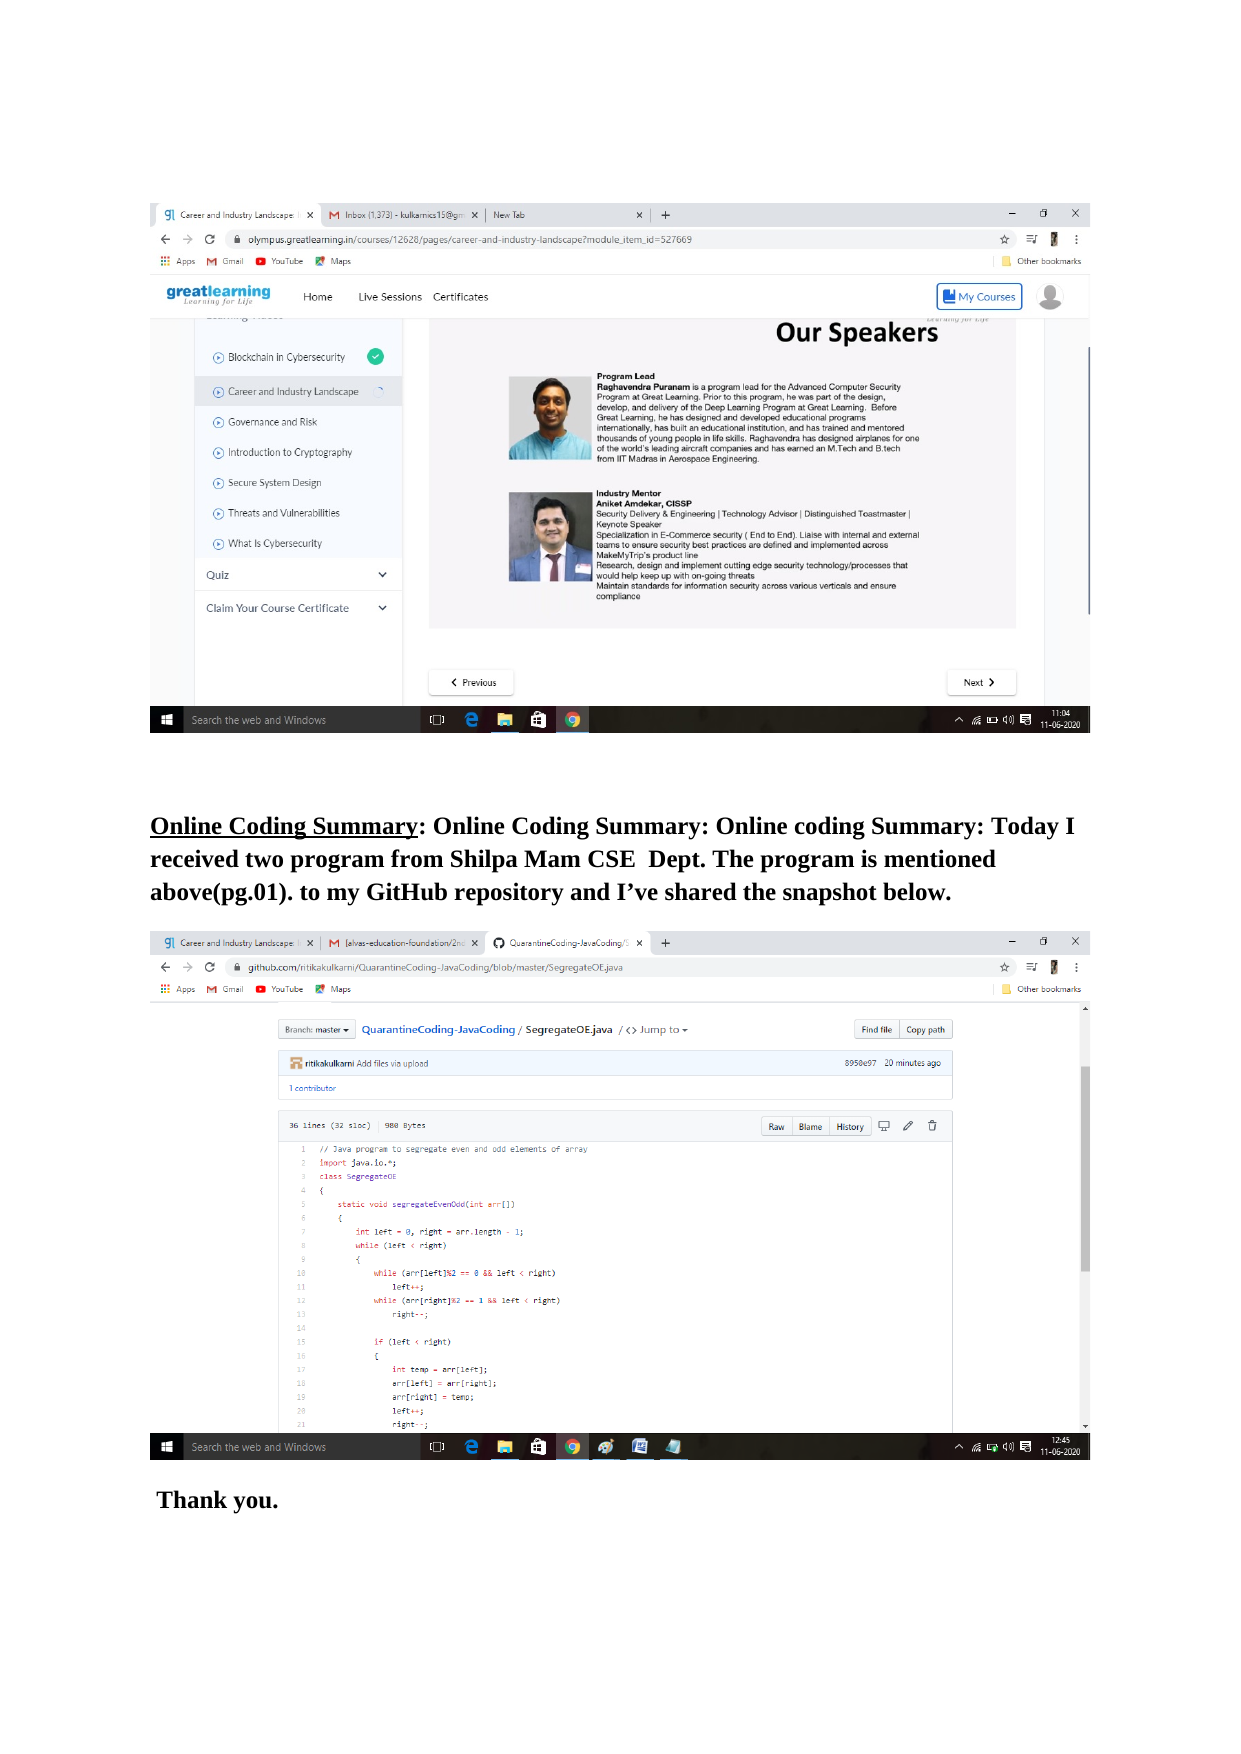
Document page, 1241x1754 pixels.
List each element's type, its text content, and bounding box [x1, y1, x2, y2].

picture [150, 203, 1091, 733]
picture [150, 931, 1091, 1460]
text Online Coding Summary: Online Coding Summary​: Online coding Summary: Today I received two program from Shilpa Mam CSE Dept. The program is mentioned above(pg.01). to my GitHub repository and I’ve shared the snapshot below. [150, 811, 1090, 906]
text Thank you. [150, 1485, 1090, 1514]
